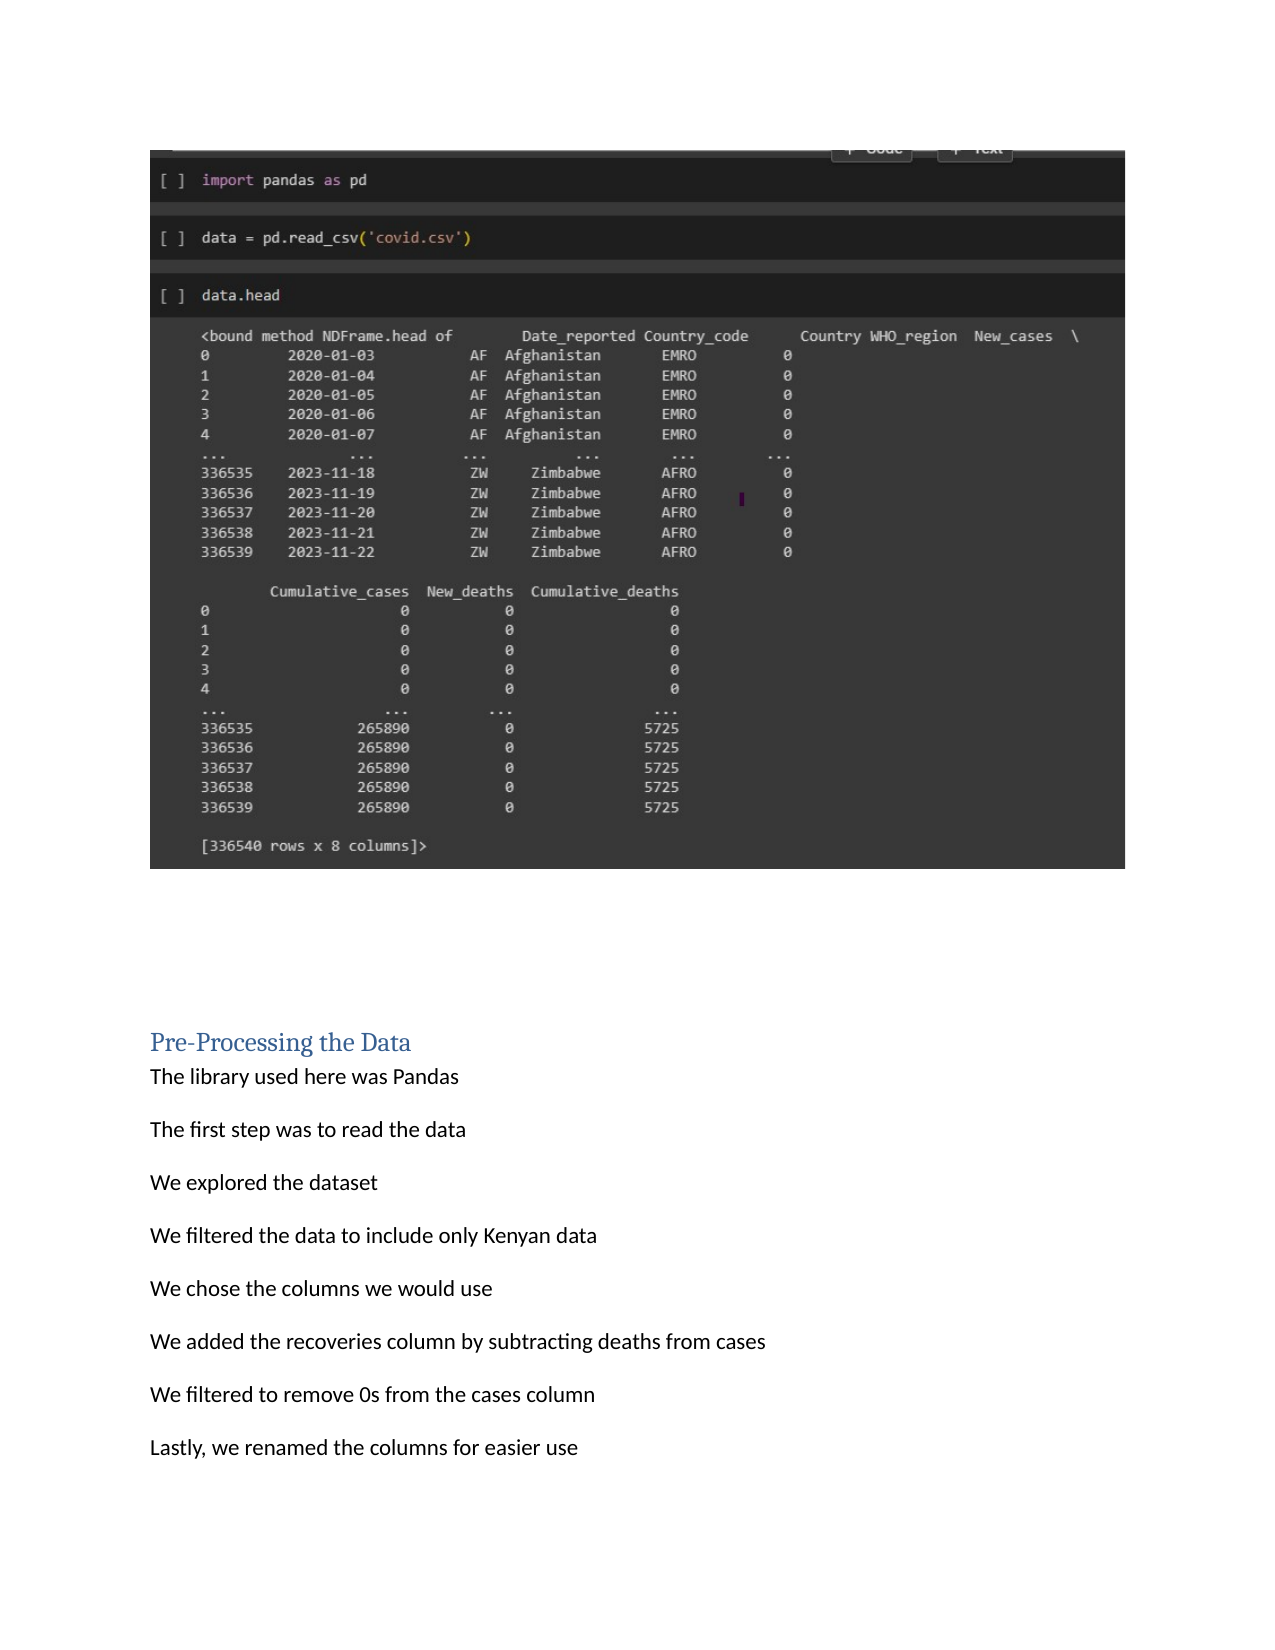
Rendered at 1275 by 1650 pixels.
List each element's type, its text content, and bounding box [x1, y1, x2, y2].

text The first step was to read the data [150, 1115, 1125, 1143]
text The library used here was Pandas [150, 1062, 1125, 1090]
text Lastly, we renamed the columns for easier use [150, 1433, 1125, 1462]
subtitle Pre-Processing the Data [150, 1027, 1125, 1058]
text We filtered the data to include only Kenyan data [150, 1221, 1125, 1249]
picture [150, 150, 1125, 869]
text We chose the columns we would use [150, 1274, 1125, 1302]
text We added the recoveries column by subtracting deaths from cases [150, 1327, 1125, 1356]
text We explored the dataset [150, 1168, 1125, 1196]
text We filtered to remove 0s from the cases column [150, 1381, 1125, 1408]
